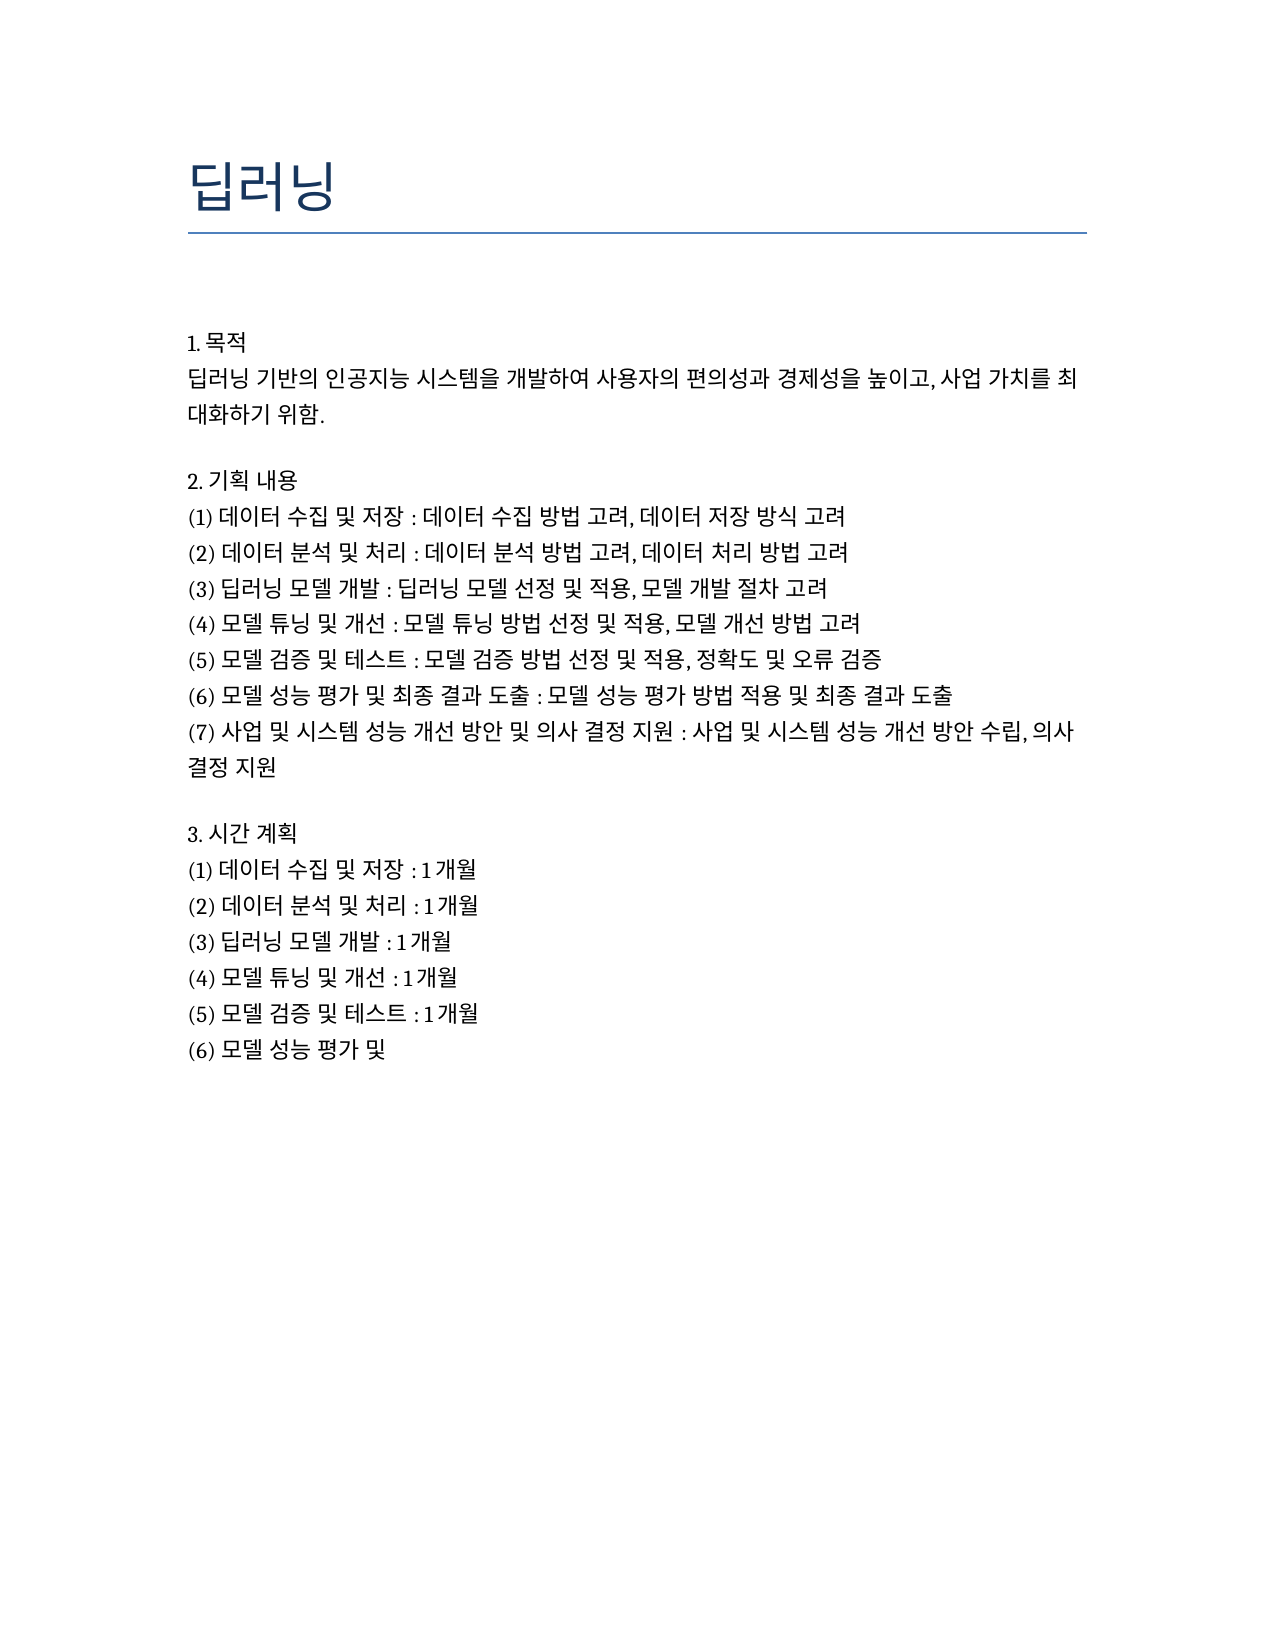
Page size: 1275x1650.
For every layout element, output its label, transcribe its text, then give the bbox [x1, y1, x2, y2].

title 딥러닝 [187, 150, 1087, 234]
text 1. 목적 딥러닝 기반의 인공지능 시스템을 개발하여 사용자의 편의성과 경제성을 높이고, 사업 가치를 최대화하기 위함. 2. 기획 내용 (1) 데이터 수집 및 저장 : 데이터 수집 방법 고려, 데이터 저장 방식 고려 (2) 데이터 분석 및 처리 : 데이터 분석 방법 고려, 데이터 처리 방법 고려 (3) 딥러닝 모델 개발 : 딥러닝 모델 선정 및 적용, 모델 개발 절차 고려 (4) 모델 튜닝 및 개선 : 모델 튜닝 방법 선정 및 적용, 모델 개선 방법 고려 (5) 모델 검증 및 테스트 : 모델 검증 방법 선정 및 적용, 정확도 및 오류 검증 (6) 모델 성능 평가 및 최종 결과 도출 : 모델 성능 평가 방법 적용 및 최종 결과 도출 (7) 사업 및 시스템 성능 개선 방안 및 의사 결정 지원 : 사업 및 시스템 성능 개선 방안 수립, 의사 결정 지원 3. 시간 계획 (1) 데이터 수집 및 저장 : 1개월 (2) 데이터 분석 및 처리 : 1개월 (3) 딥러닝 모델 개발 : 1개월 (4) 모델 튜닝 및 개선 : 1개월 (5) 모델 검증 및 테스트 : 1개월 (6) 모델 성능 평가 및 [187, 265, 1087, 1065]
